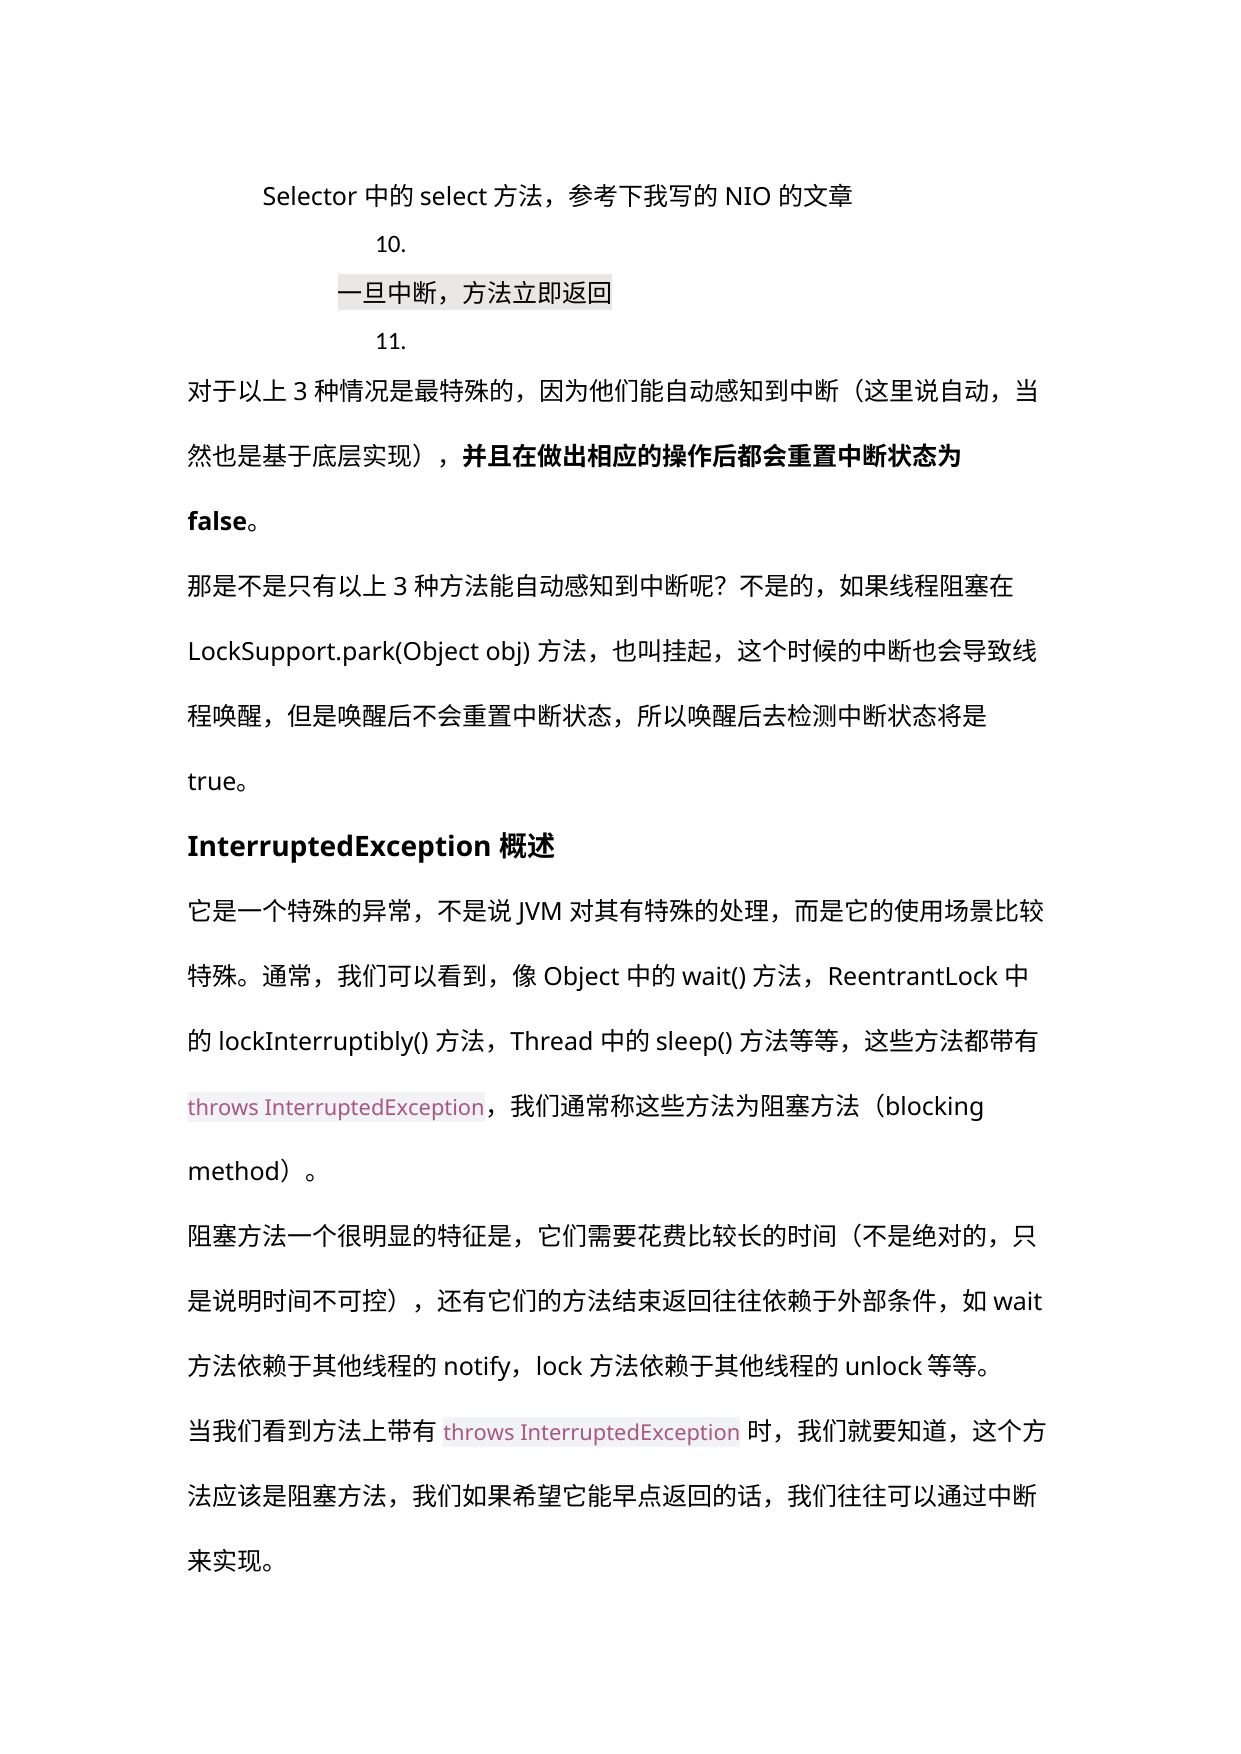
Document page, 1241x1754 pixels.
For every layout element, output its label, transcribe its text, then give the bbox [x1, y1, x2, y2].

text 当我们看到方法上带有 throws InterruptedException 时，我们就要知道，这个方法应该是阻塞方法，我们如果希望它能早点返回的话，我们往往可以通过中断来实现。 [187, 1397, 1053, 1592]
subtitle InterruptedException 概述 [187, 812, 1053, 877]
text 阻塞方法一个很明显的特征是，它们需要花费比较长的时间（不是绝对的，只是说明时间不可控），还有它们的方法结束返回往往依赖于外部条件，如 wait 方法依赖于其他线程的 notify，lock 方法依赖于其他线程的 unlock等等。 [187, 1202, 1053, 1397]
text 那是不是只有以上 3 种方法能自动感知到中断呢？不是的，如果线程阻塞在 LockSupport.park(Object obj) 方法，也叫挂起，这个时候的中断也会导致线程唤醒，但是唤醒后不会重置中断状态，所以唤醒后去检测中断状态将是 true。 [187, 552, 1053, 812]
text 它是一个特殊的异常，不是说 JVM 对其有特殊的处理，而是它的使用场景比较特殊。通常，我们可以看到，像 Object 中的 wait() 方法，ReentrantLock 中的 lockInterruptibly() 方法，Thread 中的 sleep() 方法等等，这些方法都带有 throws InterruptedException，我们通常称这些方法为阻塞方法（blocking method）。 [187, 877, 1053, 1202]
text 一旦中断，方法立即返回 [337, 259, 978, 324]
text 对于以上 3 种情况是最特殊的，因为他们能自动感知到中断（这里说自动，当然也是基于底层实现），并且在做出相应的操作后都会重置中断状态为 false。 [187, 357, 1053, 552]
text Selector 中的 select 方法，参考下我写的 NIO 的文章 [262, 162, 1053, 227]
